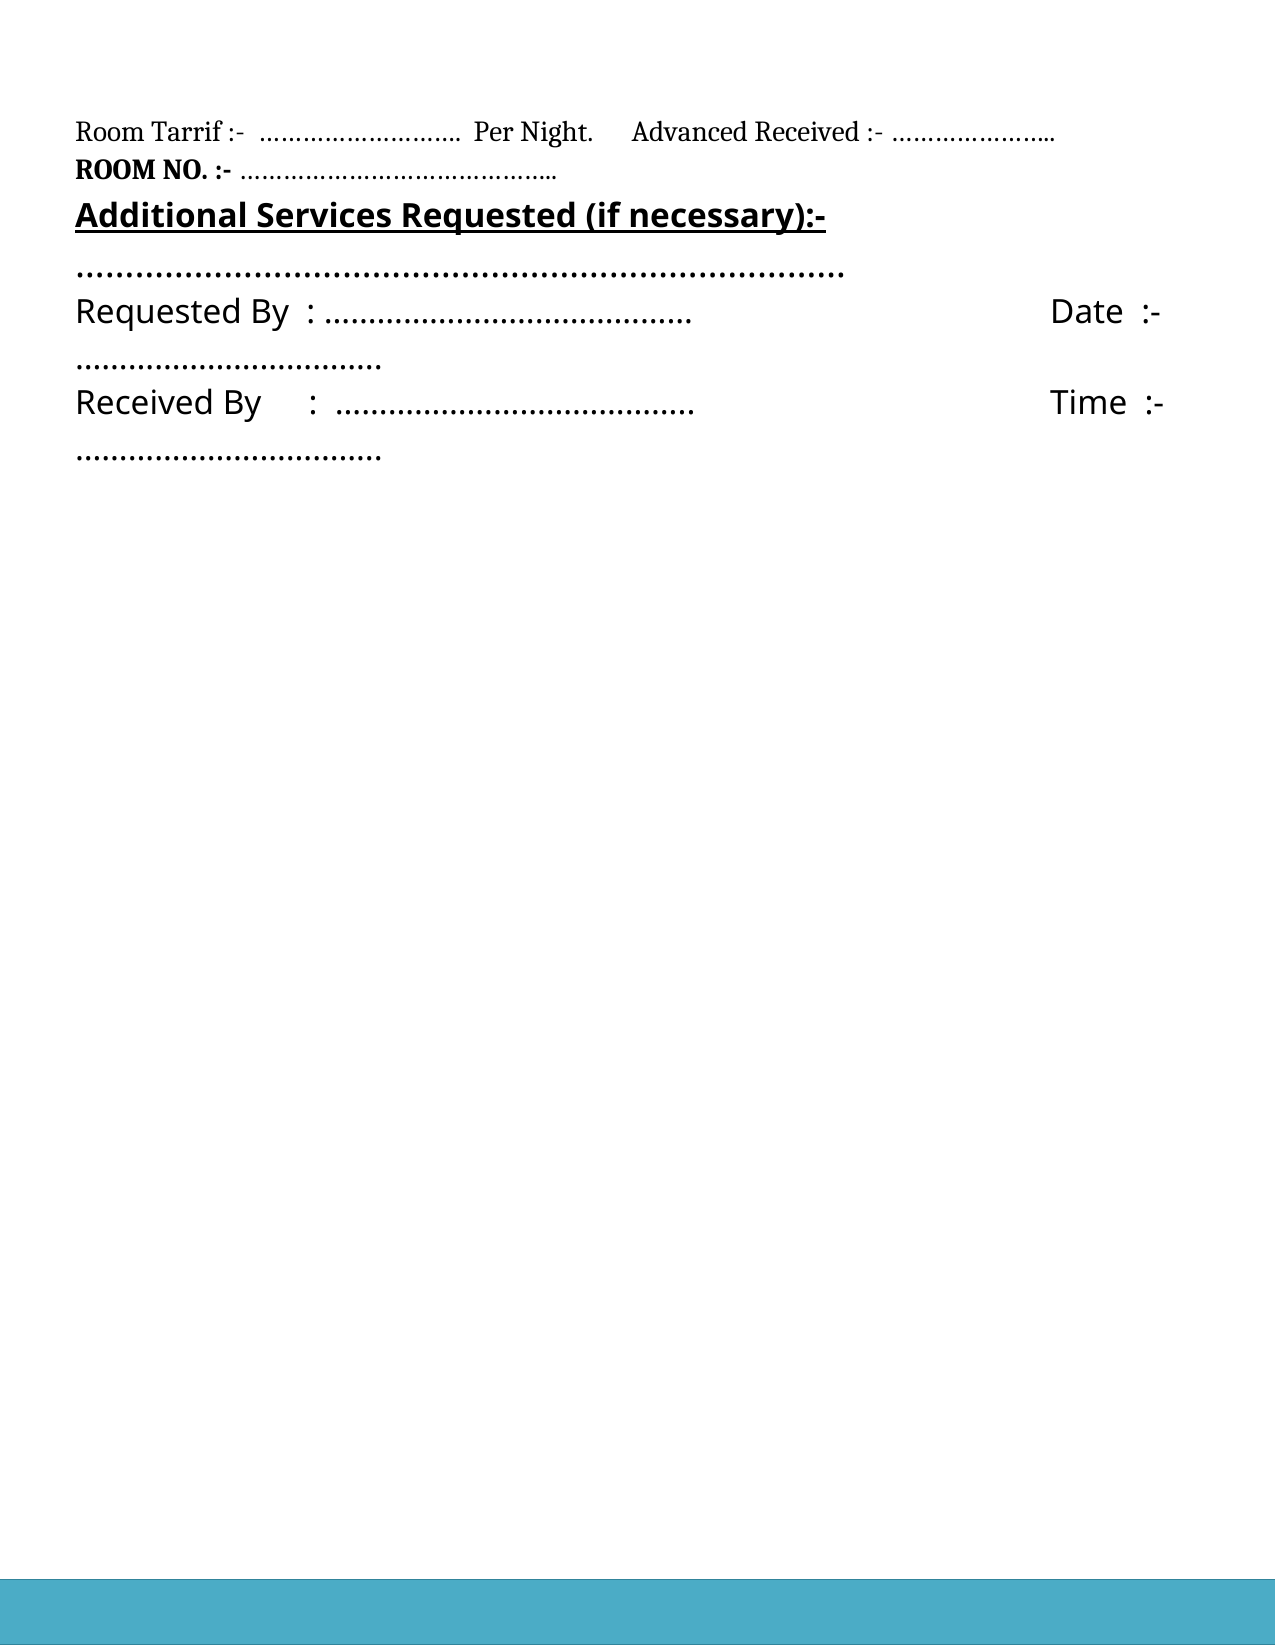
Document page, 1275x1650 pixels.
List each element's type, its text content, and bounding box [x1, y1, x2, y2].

text Received By : ………………………………….. Time :- …………………………….. [75, 379, 1200, 470]
text Requested By : …………………………………… Date :- …………………………….. [75, 288, 1200, 379]
text Additional Services Requested (if necessary):- …………………………………………………………………… [75, 192, 1200, 288]
text Room Tarrif :- ………………………. Per Night. Advanced Received :- ………………….. [75, 115, 1200, 148]
text ROOM NO. :- …………………………………….. [75, 153, 1200, 187]
